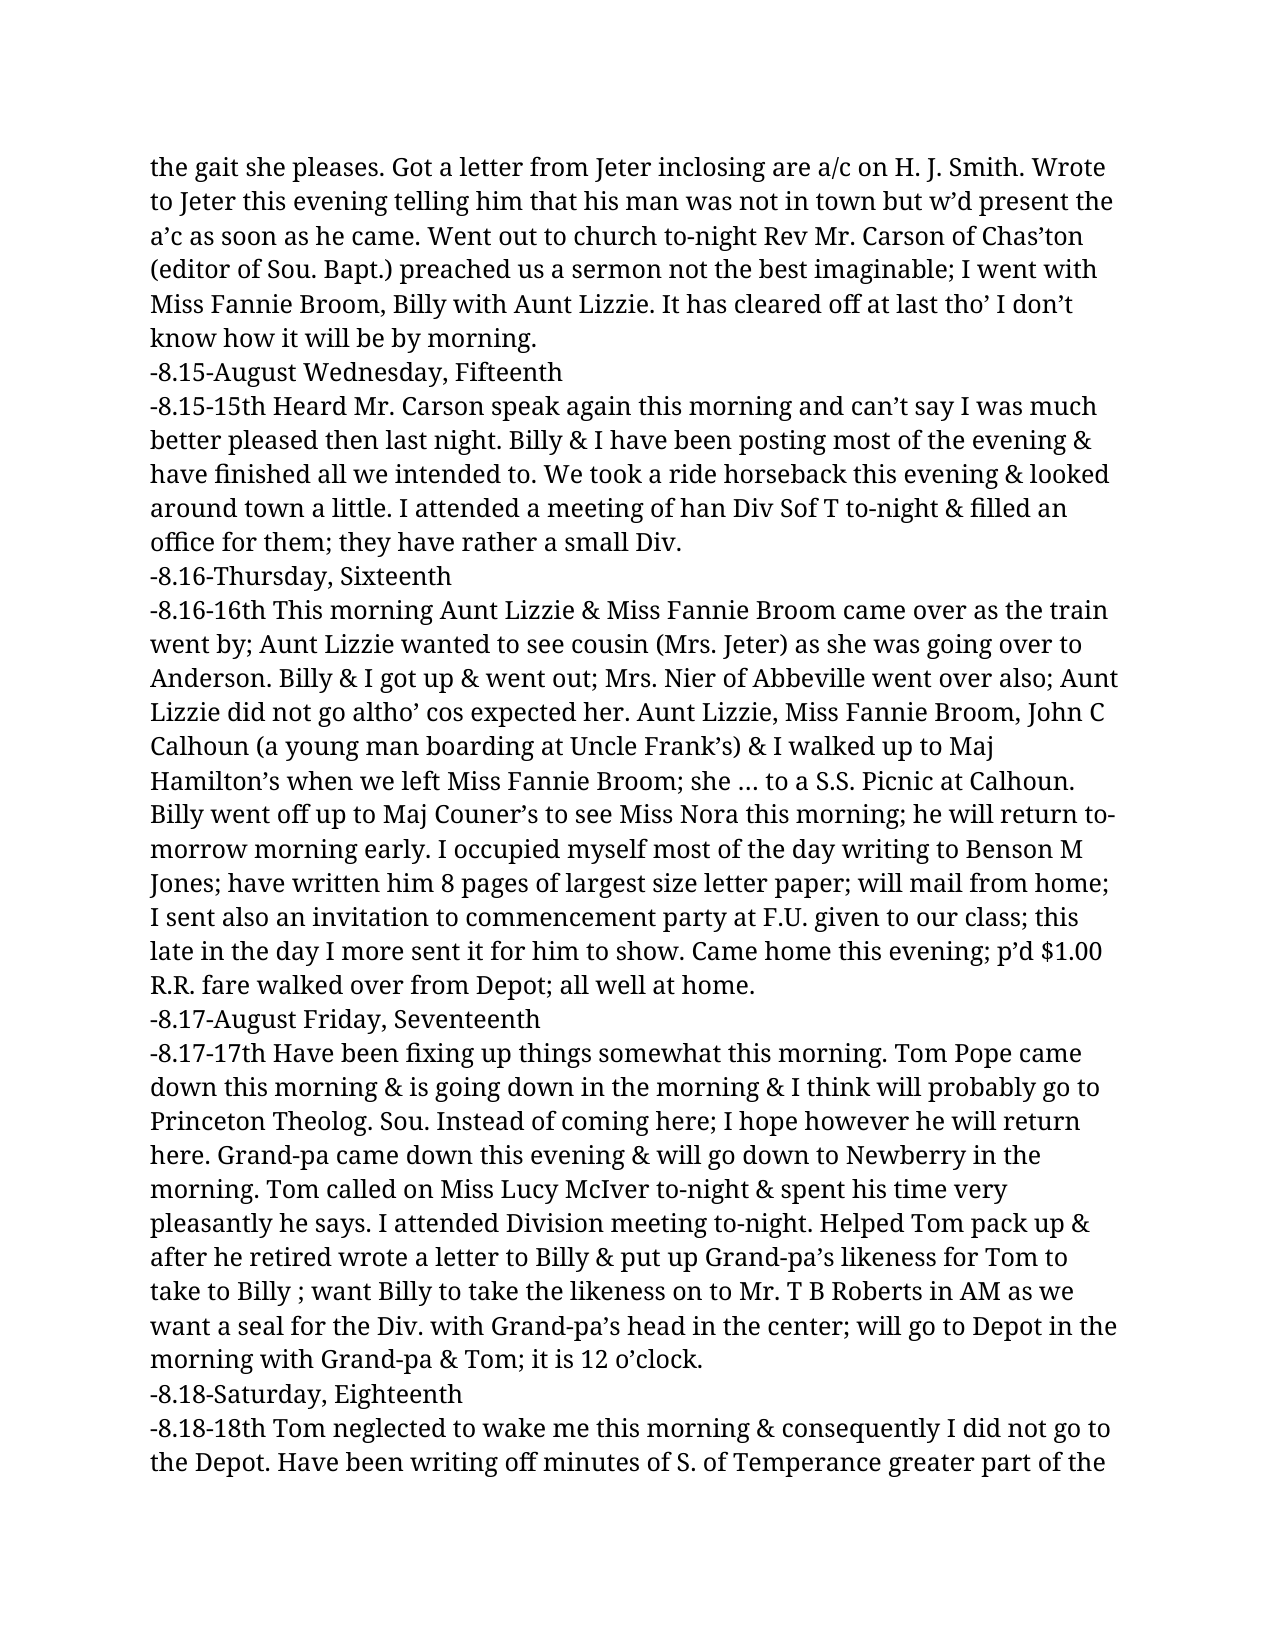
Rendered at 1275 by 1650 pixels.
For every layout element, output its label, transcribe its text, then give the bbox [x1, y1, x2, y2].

text -8.16-Thursday, Sixteenth [150, 559, 1125, 593]
text -8.15-15th Heard Mr. Carson speak again this morning and can’t say I was much better pleased then last night. Billy & I have been posting most of the evening & have finished all we intended to. We took a ride horseback this evening & looked around town a little. I attended a meeting of han Div Sof T to-night & filled an office for them; they have rather a small Div. [150, 388, 1125, 559]
text -8.15-August Wednesday, Fifteenth [150, 354, 1125, 388]
text -8.17-17th Have been fixing up things somewhat this morning. Tom Pope came down this morning & is going down in the morning & I think will probably go to Princeton Theolog. Sou. Instead of coming here; I hope however he will return here. Grand-pa came down this evening & will go down to Newberry in the morning. Tom called on Miss Lucy McIver to-night & spent his time very pleasantly he says. I attended Division meeting to-night. Helped Tom pack up & after he retired wrote a letter to Billy & put up Grand-pa’s likeness for Tom to take to Billy ; want Billy to take the likeness on to Mr. T B Roberts in AM as we want a seal for the Div. with Grand-pa’s head in the center; will go to Depot in the morning with Grand-pa & Tom; it is 12 o’clock. [150, 1036, 1125, 1376]
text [150, 1410, 1125, 1478]
text -8.18-Saturday, Eighteenth [150, 1376, 1125, 1410]
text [150, 150, 1125, 354]
text -8.17-August Friday, Seventeenth [150, 1002, 1125, 1036]
text -8.16-16th This morning Aunt Lizzie & Miss Fannie Broom came over as the train went by; Aunt Lizzie wanted to see cousin (Mrs. Jeter) as she was going over to Anderson. Billy & I got up & went out; Mrs. Nier of Abbeville went over also; Aunt Lizzie did not go altho’ cos expected her. Aunt Lizzie, Miss Fannie Broom, John C Calhoun (a young man boarding at Uncle Frank’s) & I walked up to Maj Hamilton’s when we left Miss Fannie Broom; she … to a S.S. Picnic at Calhoun. Billy went off up to Maj Couner’s to see Miss Nora this morning; he will return to-morrow morning early. I occupied myself most of the day writing to Benson M Jones; have written him 8 pages of largest size letter paper; will mail from home; I sent also an invitation to commencement party at F.U. given to our class; this late in the day I more sent it for him to show. Came home this evening; p’d $1.00 R.R. fare walked over from Depot; all well at home. [150, 593, 1125, 1002]
